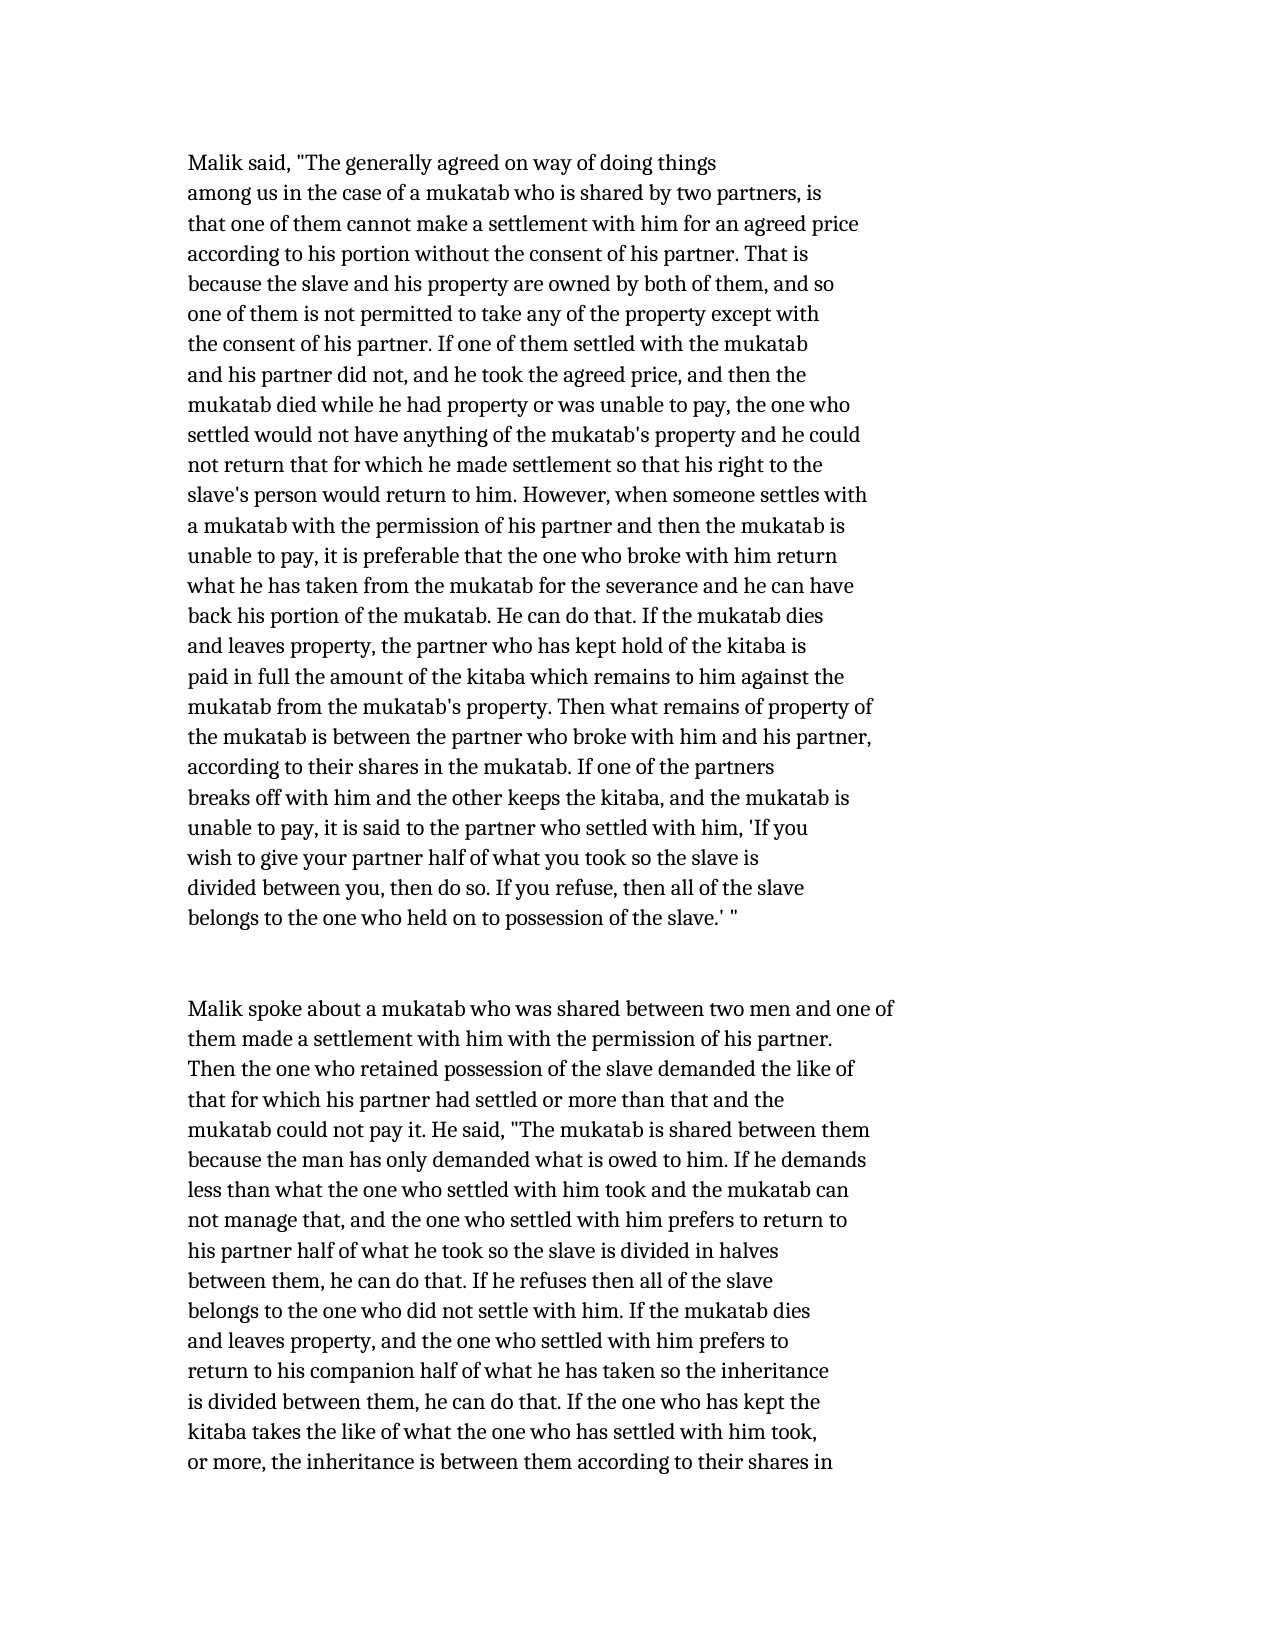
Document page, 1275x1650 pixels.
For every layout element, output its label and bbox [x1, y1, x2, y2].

text [187, 150, 1087, 1475]
